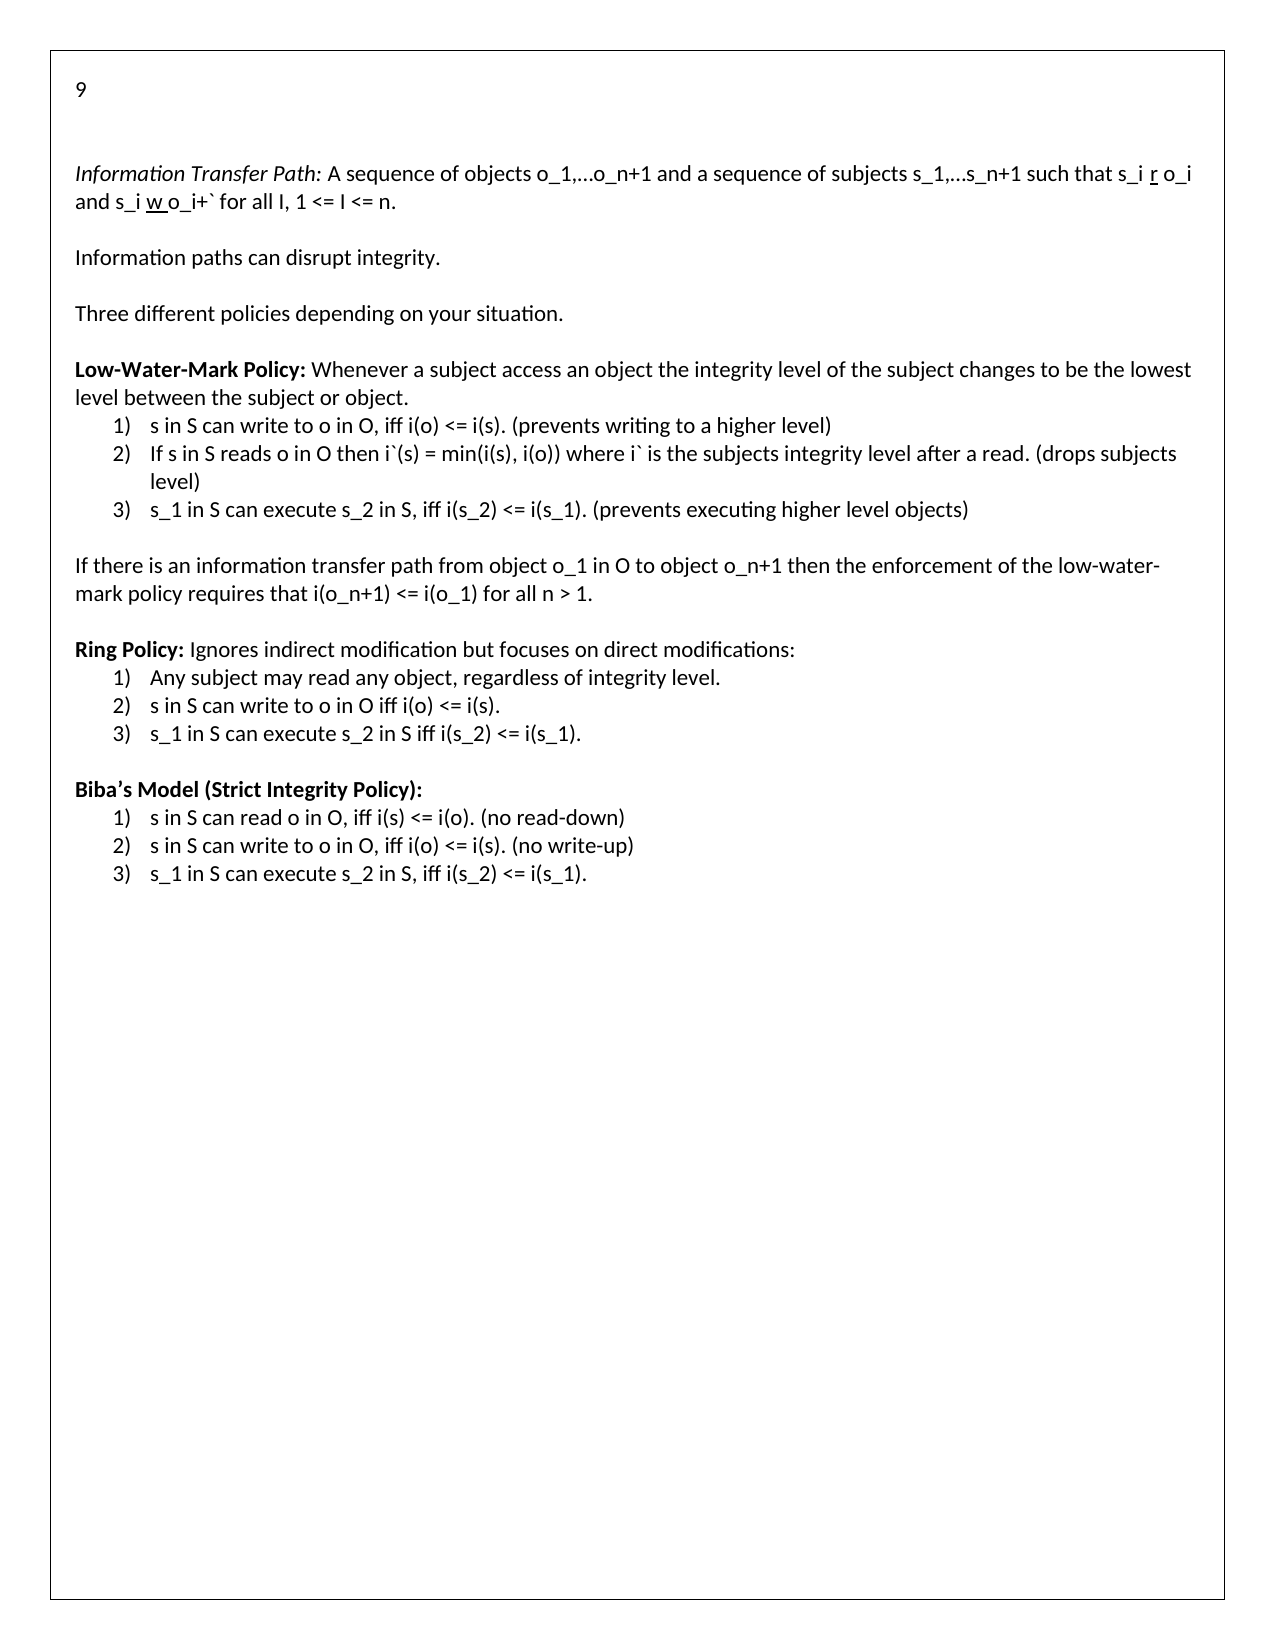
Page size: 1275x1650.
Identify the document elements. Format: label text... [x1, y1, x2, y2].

text If there is an information transfer path from object o_1 in O to object o_n+1 then the enforcement of the low-water-mark policy requires that i(o_n+1) <= i(o_1) for all n > 1. [75, 551, 1200, 607]
text Information Transfer Path: A sequence of objects o_1,…o_n+1 and a sequence of subjects s_1,…s_n+1 such that s_i r o_i and s_i w o_i+` for all I, 1 <= I <= n. [75, 159, 1200, 215]
list Any subject may read any object, regardless of integrity level. [112, 663, 1200, 691]
list s in S can write to o in O iff i(o) <= i(s). [112, 691, 1200, 719]
list If s in S reads o in O then i`(s) = min(i(s), i(o)) where i` is the subjects integrity level after a read. (drops subjects level) [112, 439, 1200, 495]
list s_1 in S can execute s_2 in S, iff i(s_2) <= i(s_1). (prevents executing higher level objects) [112, 495, 1200, 523]
text Information paths can disrupt integrity. [75, 243, 1200, 271]
list s in S can write to o in O, iff i(o) <= i(s). (prevents writing to a higher level) [112, 411, 1200, 439]
text Biba’s Model (Strict Integrity Policy): [75, 776, 1200, 803]
text Three different policies depending on your situation. [75, 299, 1200, 327]
list s_1 in S can execute s_2 in S iff i(s_2) <= i(s_1). [112, 719, 1200, 747]
list s in S can read o in O, iff i(s) <= i(o). (no read-down) [112, 803, 1200, 832]
text Ring Policy: Ignores indirect modification but focuses on direct modifications: [75, 635, 1200, 663]
list s in S can write to o in O, iff i(o) <= i(s). (no write-up) [112, 832, 1200, 859]
list s_1 in S can execute s_2 in S, iff i(s_2) <= i(s_1). [112, 859, 1200, 888]
